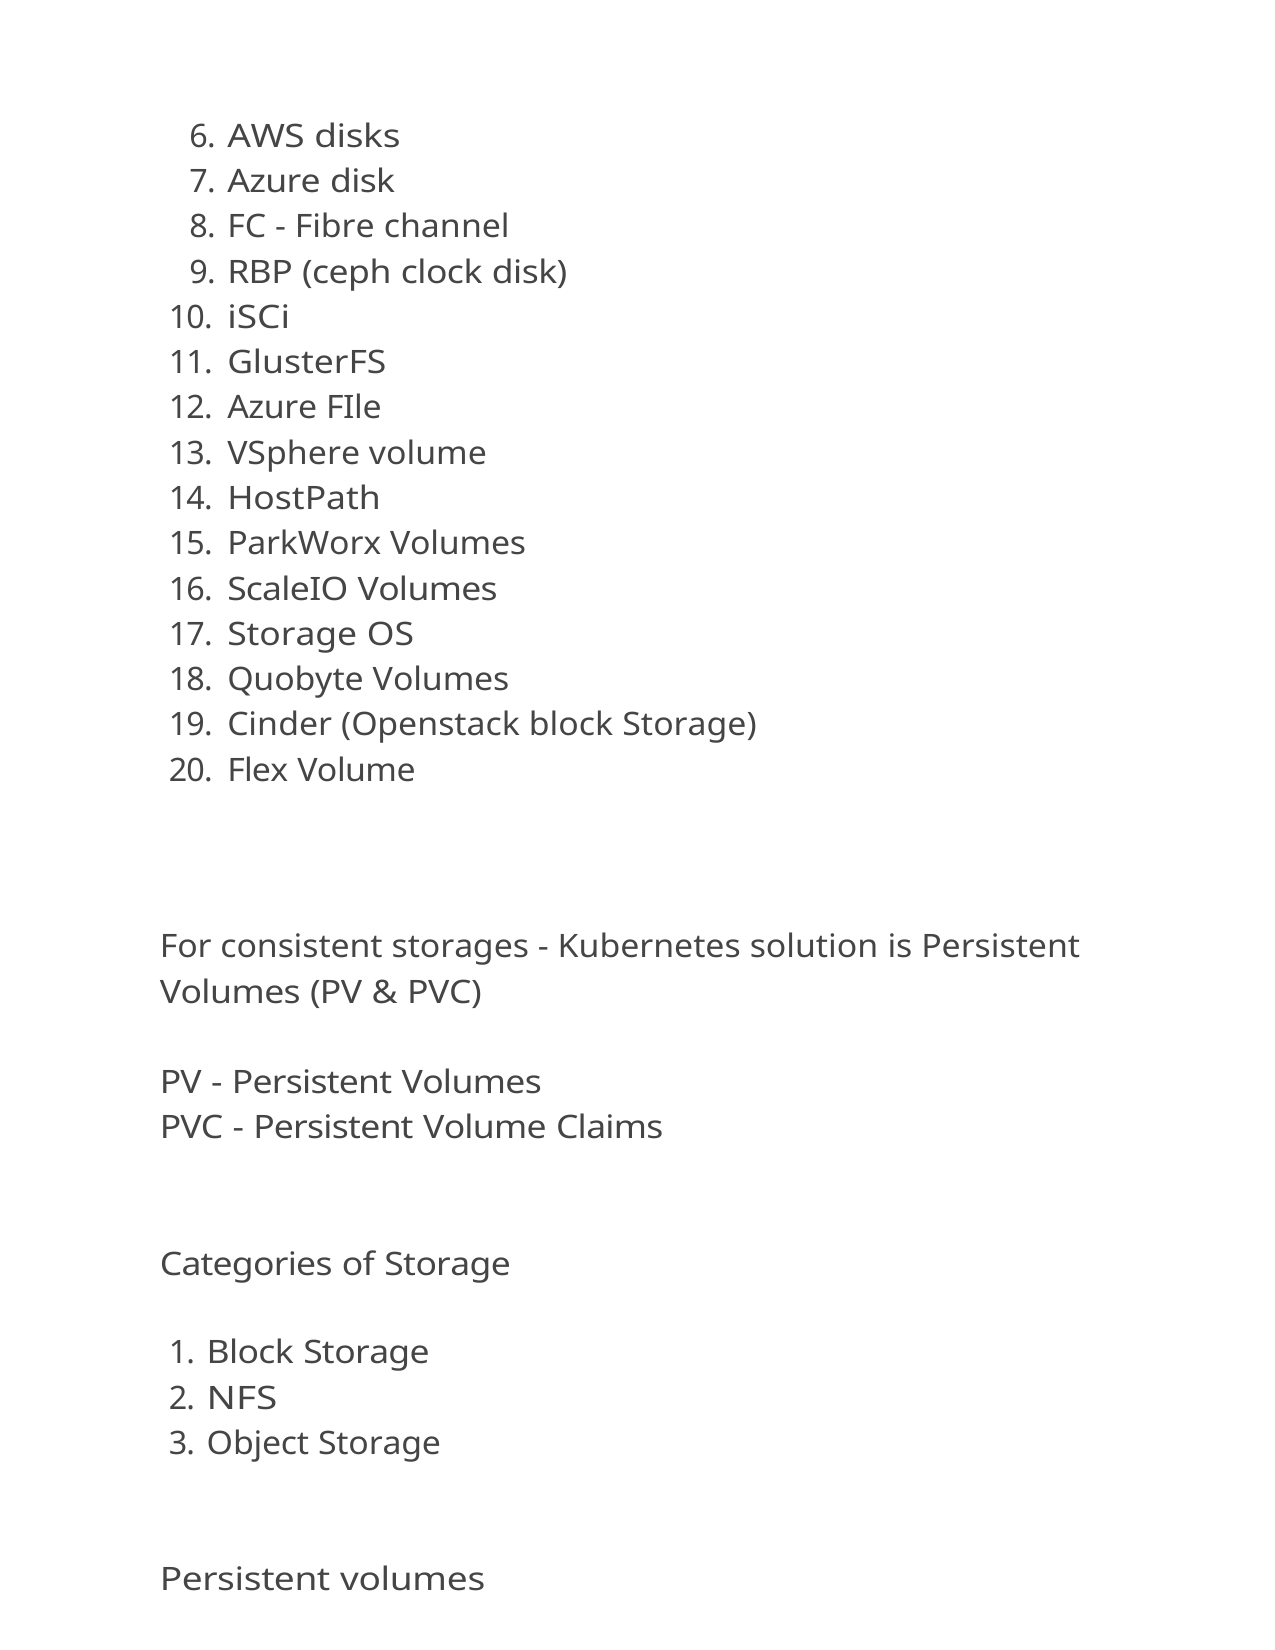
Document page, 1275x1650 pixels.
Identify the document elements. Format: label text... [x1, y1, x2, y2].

list GlusterFS [168, 339, 1127, 383]
list AWS disks [189, 113, 1127, 157]
list VSphere volume [168, 430, 1127, 474]
list ScaleIO Volumes [168, 566, 1127, 609]
list Azure FIle [168, 384, 1127, 428]
list NFS [168, 1374, 1127, 1418]
list FC - Fibre channel [189, 203, 1127, 247]
text Persistent volumes [159, 1556, 1127, 1600]
text Categories of Storage [159, 1240, 1127, 1284]
list iSCi [168, 294, 1127, 338]
list Cinder (Openstack block Storage) [168, 701, 1127, 745]
list Azure disk [189, 158, 1127, 202]
list Block Storage [168, 1329, 1127, 1373]
list ParkWorx Volumes [168, 520, 1127, 564]
text PV - Persistent Volumes [159, 1059, 1127, 1103]
list Quobyte Volumes [168, 656, 1127, 700]
list Flex Volume [168, 747, 1127, 791]
text For consistent storages - Kubernetes solution is Persistent Volumes (PV & PVC) [159, 923, 1127, 1013]
list HostPath [168, 475, 1127, 519]
text PVC - Persistent Volume Claims [159, 1104, 1127, 1148]
list Storage OS [168, 611, 1127, 655]
list RBP (ceph clock disk) [189, 249, 1127, 293]
list Object Storage [168, 1420, 1127, 1464]
